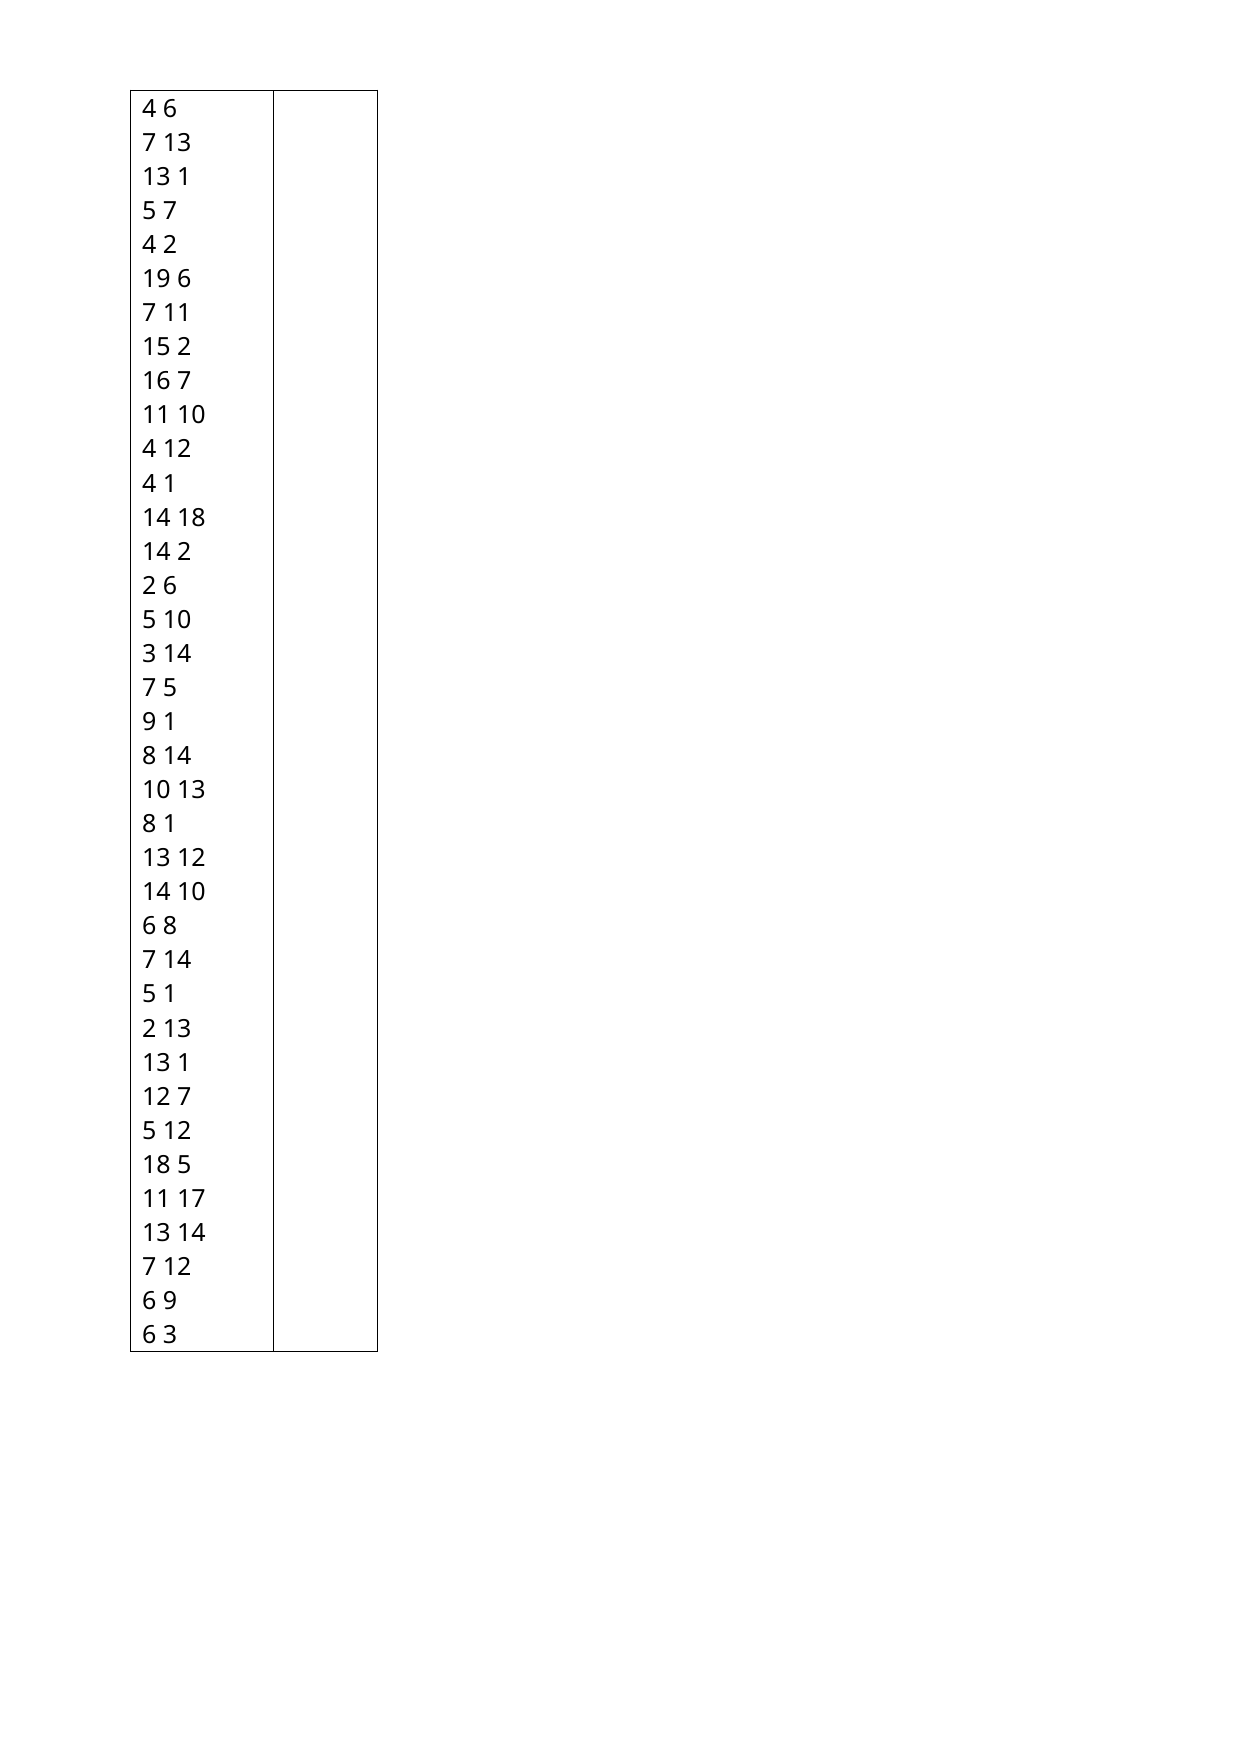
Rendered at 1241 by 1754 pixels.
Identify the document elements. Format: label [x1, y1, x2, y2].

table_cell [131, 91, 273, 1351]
table_cell [274, 91, 377, 1351]
